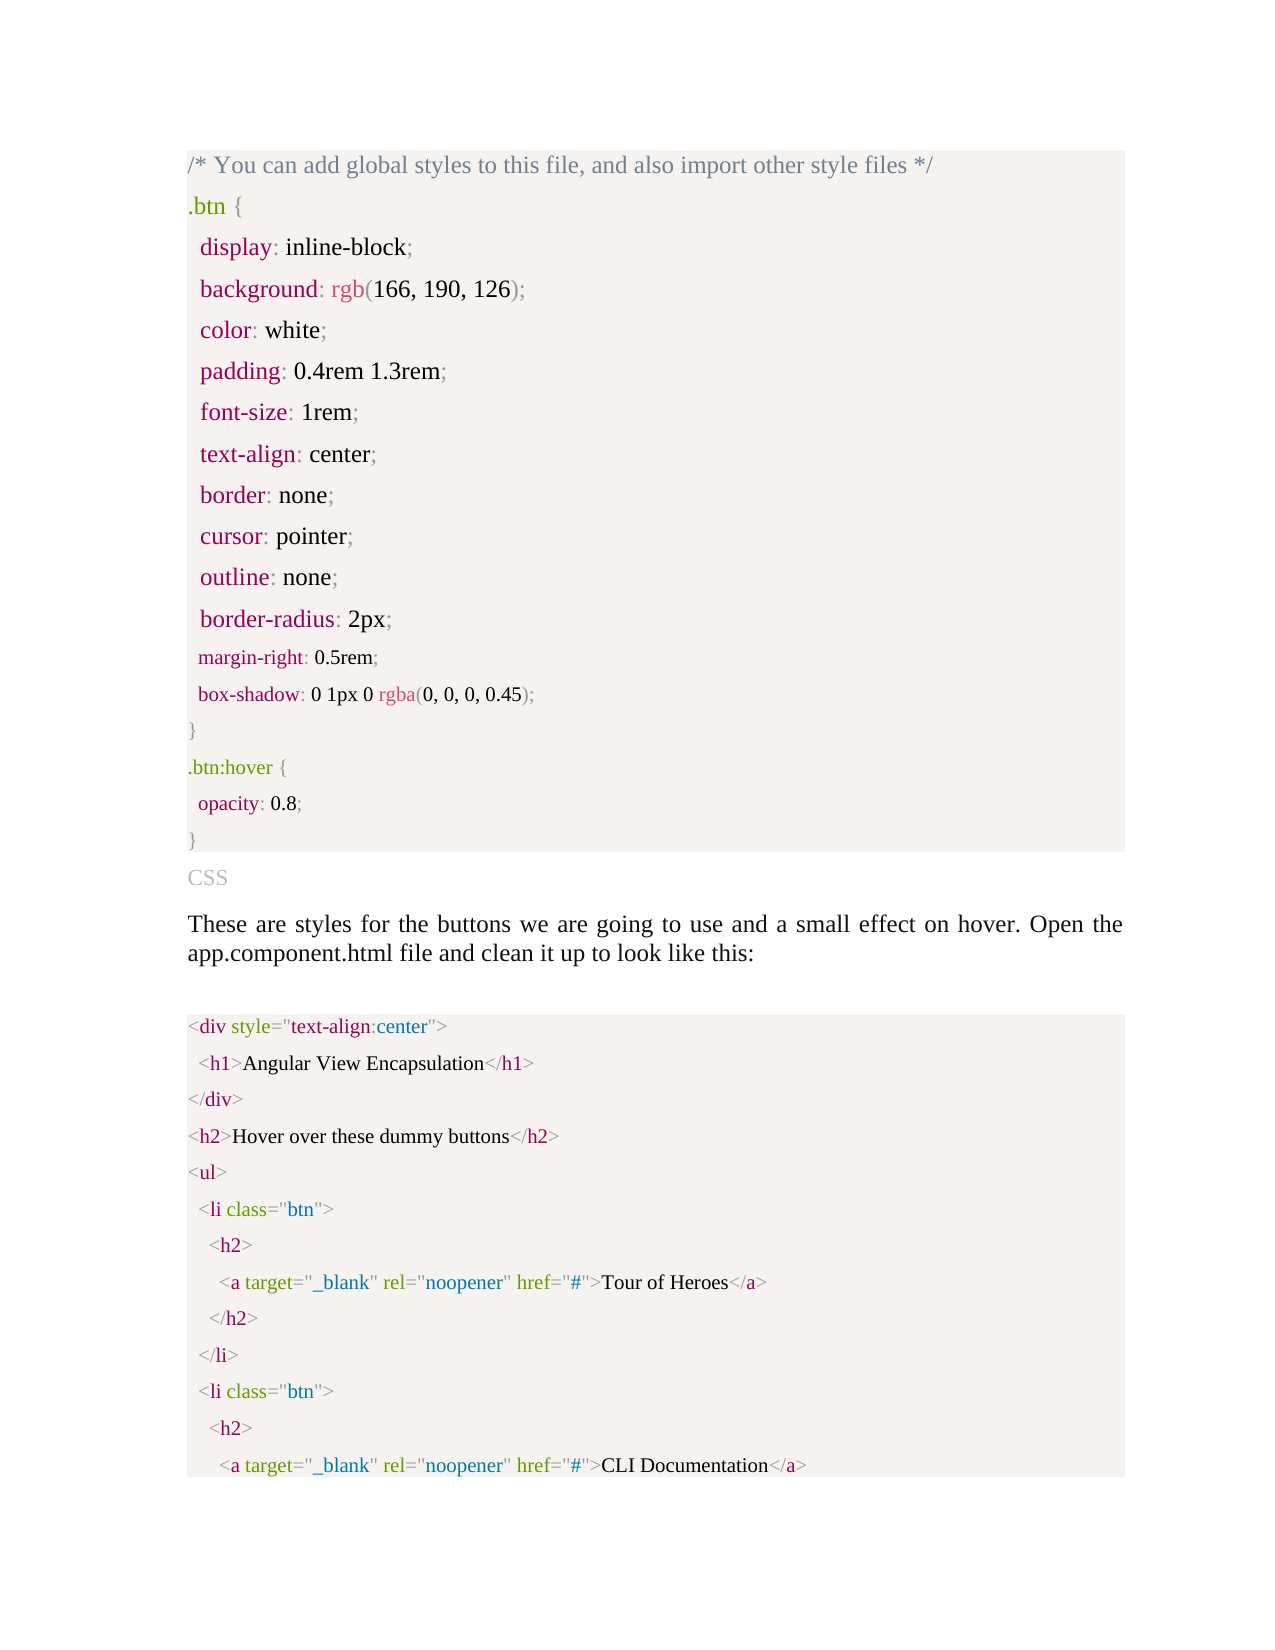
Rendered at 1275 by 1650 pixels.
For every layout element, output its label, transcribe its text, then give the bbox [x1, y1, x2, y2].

text <h2> [187, 1233, 1125, 1257]
text text-align: center; [187, 439, 1125, 467]
text color: white; [187, 315, 1125, 344]
text <div style="text-align:center"> [187, 1014, 1125, 1038]
text padding: 0.4rem 1.3rem; [187, 356, 1125, 385]
text margin-right: 0.5rem; [187, 645, 1125, 669]
picture [420, 1023, 427, 1031]
text /* You can add global styles to this file, and also import other style files */ [187, 150, 1125, 179]
text <h2> [187, 1416, 1125, 1440]
text .btn { [187, 191, 1125, 220]
text <li class="btn"> [187, 1197, 1125, 1221]
text opacity: 0.8; [187, 791, 1125, 815]
picture [425, 1279, 432, 1287]
text CSS [187, 864, 1125, 891]
text } [187, 828, 1125, 852]
text font-size: 1rem; [187, 397, 1125, 426]
picture [303, 1388, 310, 1396]
text border: none; [187, 480, 1125, 509]
text <li class="btn"> [187, 1379, 1125, 1403]
text } [187, 718, 1125, 742]
picture [348, 1279, 355, 1287]
text </h2> [187, 1306, 1125, 1330]
text .btn:hover { [187, 755, 1125, 779]
text <h2>Hover over these dummy buttons</h2> [187, 1123, 1125, 1148]
text <a target="_blank" rel="noopener" href="#">CLI Documentation</a> [187, 1453, 1125, 1477]
picture [303, 1206, 310, 1214]
text <ul> [187, 1160, 1125, 1184]
text border-radius: 2px; [187, 604, 1125, 632]
picture [425, 1462, 432, 1470]
text </li> [187, 1343, 1125, 1367]
text background: rgb(166, 190, 126); [187, 274, 1125, 302]
text These are styles for the buttons we are going to use and a small effect on hover. Open the app.component.html file and clean it up to look like this: [187, 909, 1125, 967]
text outline: none; [187, 562, 1125, 591]
text cursor: pointer; [187, 521, 1125, 550]
text <h1>Angular View Encapsulation</h1> [187, 1050, 1125, 1074]
picture [348, 1462, 355, 1470]
text box-shadow: 0 1px 0 rgba(0, 0, 0, 0.45); [187, 682, 1125, 706]
text </div> [187, 1087, 1125, 1111]
text <a target="_blank" rel="noopener" href="#">Tour of Heroes</a> [187, 1270, 1125, 1294]
text display: inline-block; [187, 232, 1125, 261]
